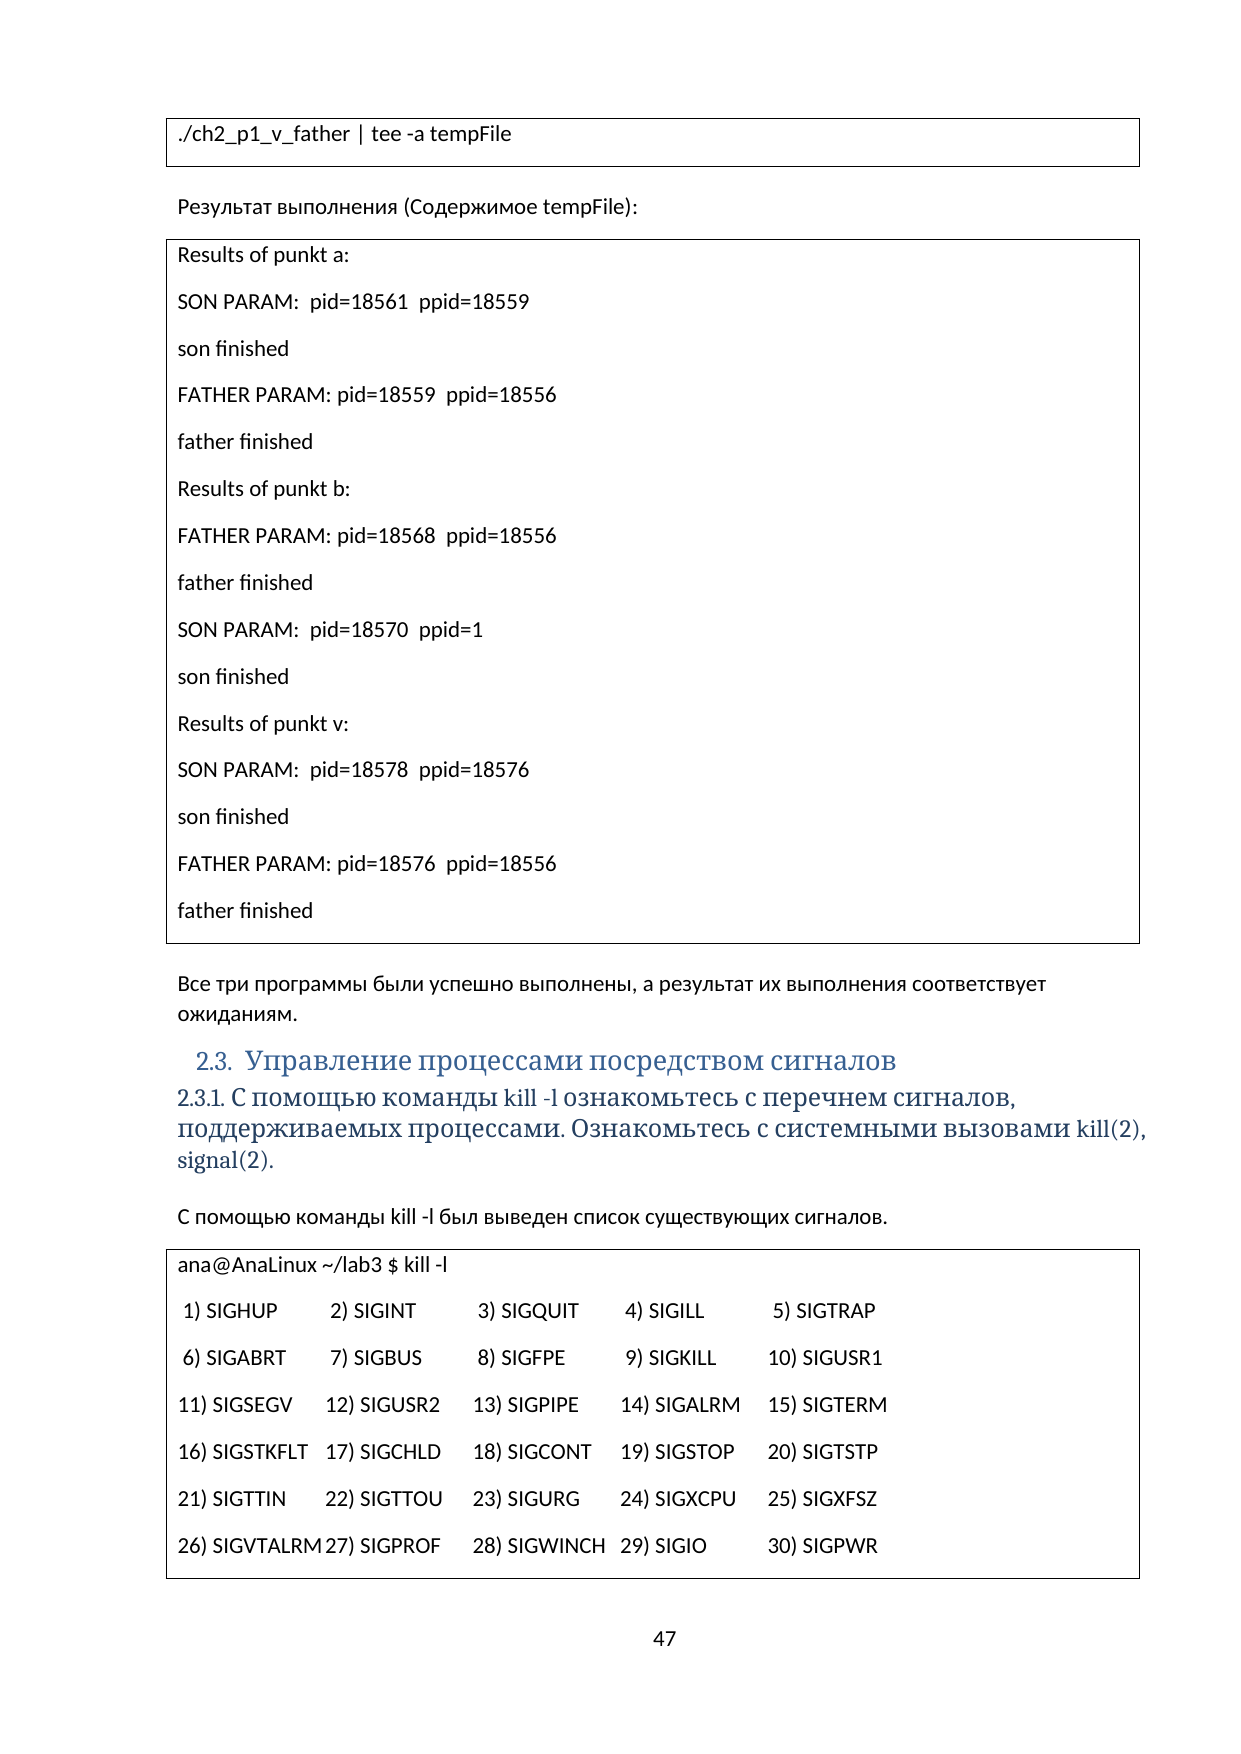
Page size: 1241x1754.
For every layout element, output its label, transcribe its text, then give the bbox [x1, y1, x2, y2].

text Все три программы были успешно выполнены, а результат их выполнения соответствует ожиданиям. [177, 969, 1152, 1027]
subtitle 2.3.1. С помощью команды kill -l ознакомьтесь с перечнем сигналов, поддерживаемых процессами. Ознакомьтесь с системными вызовами kill(2), signal(2). [177, 1084, 1152, 1174]
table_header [167, 1250, 1139, 1578]
text Результат выполнения (Содержимое tempFile): [177, 192, 1152, 220]
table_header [167, 119, 1139, 166]
text С помощью команды kill -l был выведен список существующих сигналов. [177, 1202, 1152, 1230]
subtitle Управление процессами посредством сигналов [196, 1046, 1152, 1077]
table_header Results of punkt a: SON PARAM: pid=18561 ppid=18559 son finished FATHER PARAM: pid=18559 ppid=18556 father finished Results of punkt b: FATHER PARAM: pid=18568 ppid=18556 father finished SON PARAM: pid=18570 ppid=1 son finished Results of punkt v: SON PARAM: pid=18578 ppid=18576 son finished FATHER PARAM: pid=18576 ppid=18556 father finished [167, 240, 1139, 943]
